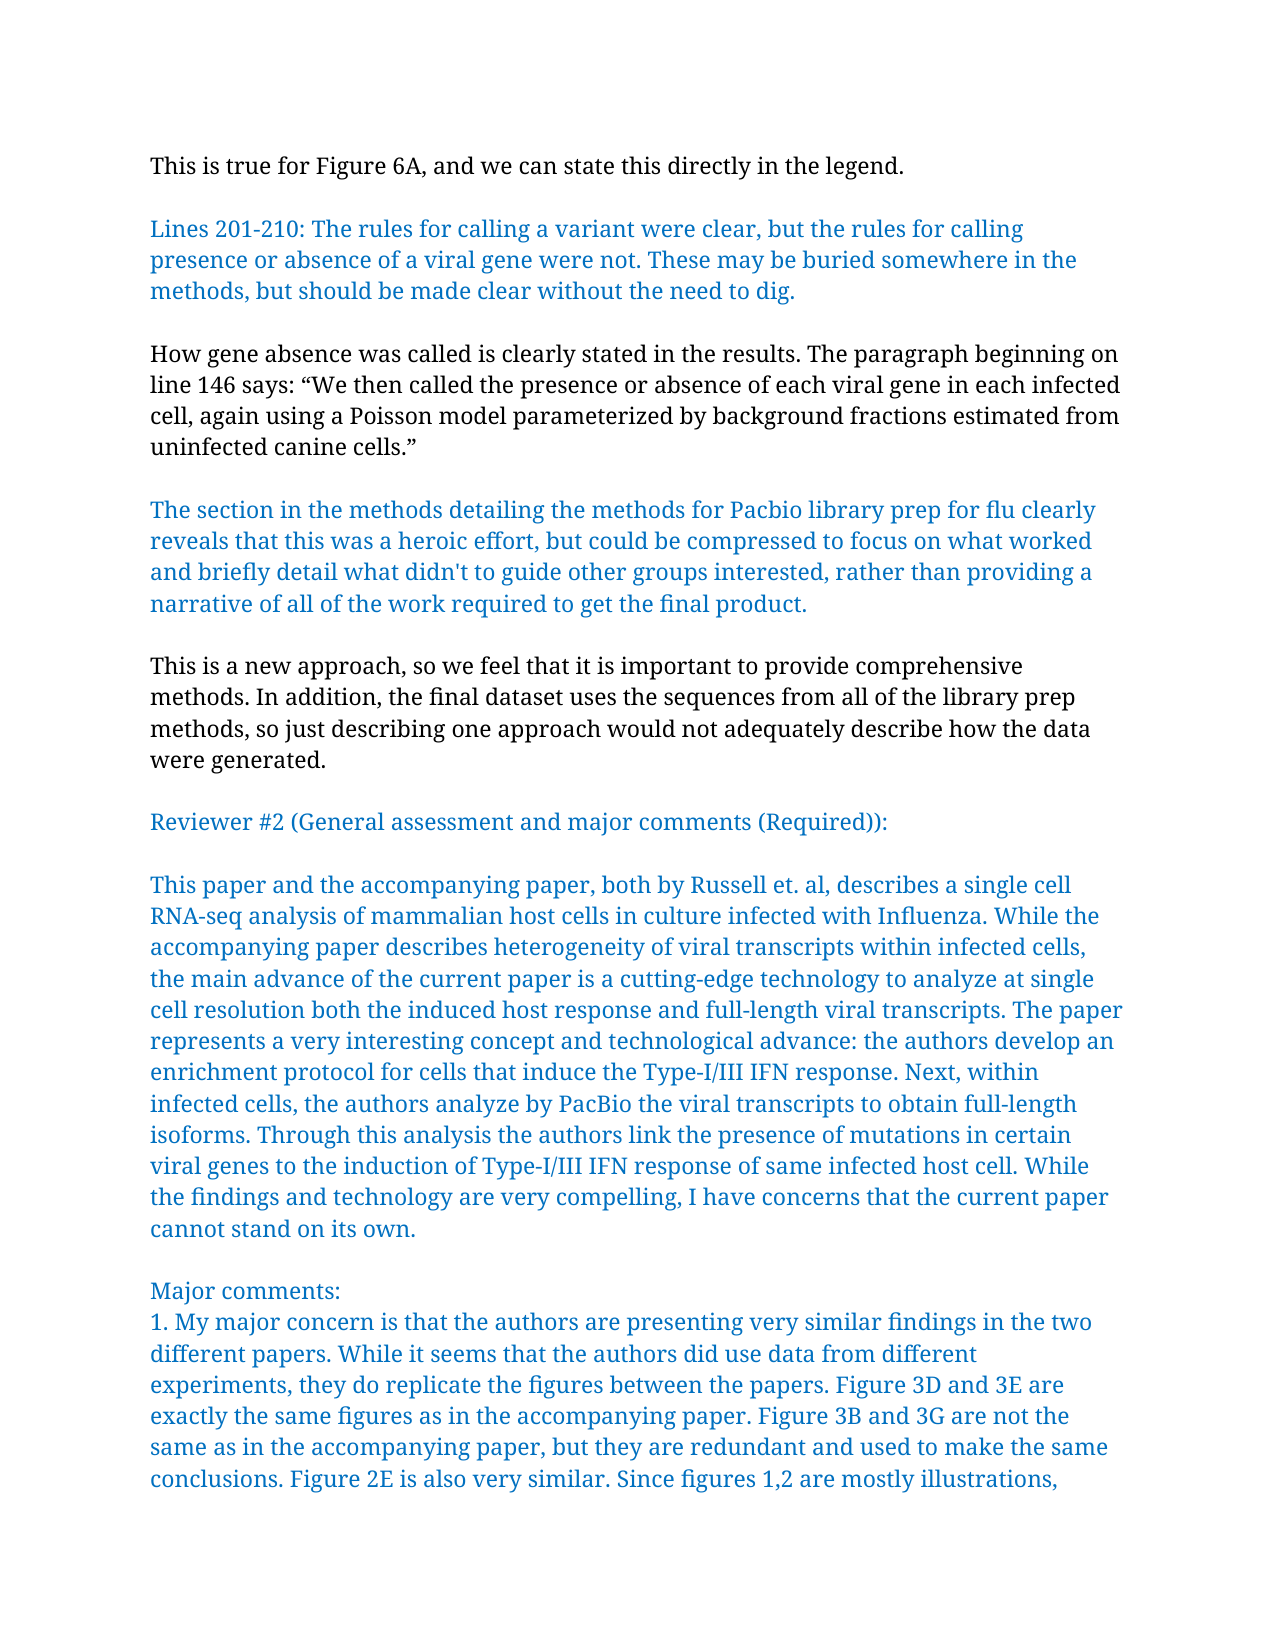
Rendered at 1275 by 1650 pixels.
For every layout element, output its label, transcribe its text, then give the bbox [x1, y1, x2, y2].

text This is true for Figure 6A, and we can state this directly in the legend. Lines 201-210: The rules for calling a variant were clear, but the rules for calling presence or absence of a viral gene were not. These may be buried somewhere in the methods, but should be made clear without the need to dig. [150, 150, 1125, 306]
